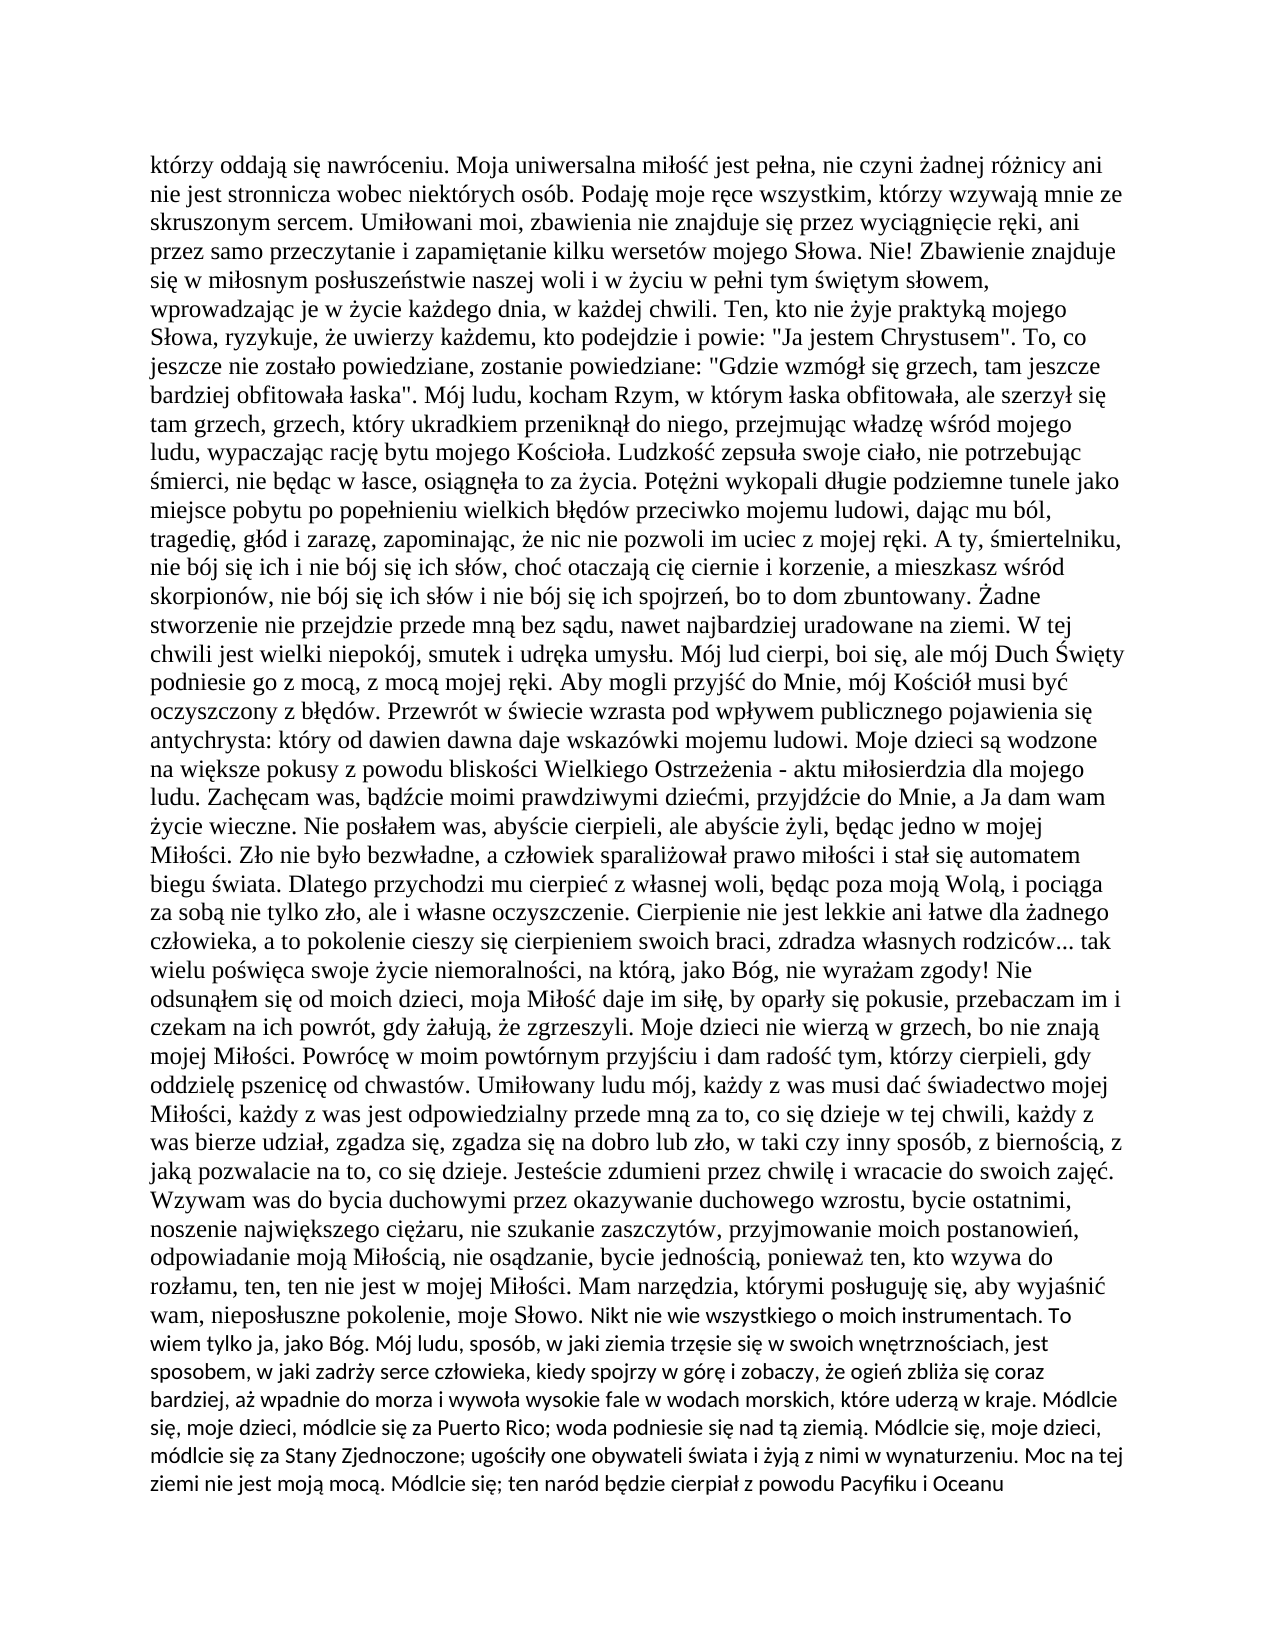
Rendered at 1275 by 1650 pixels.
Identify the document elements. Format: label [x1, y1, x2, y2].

text [150, 150, 1125, 1497]
